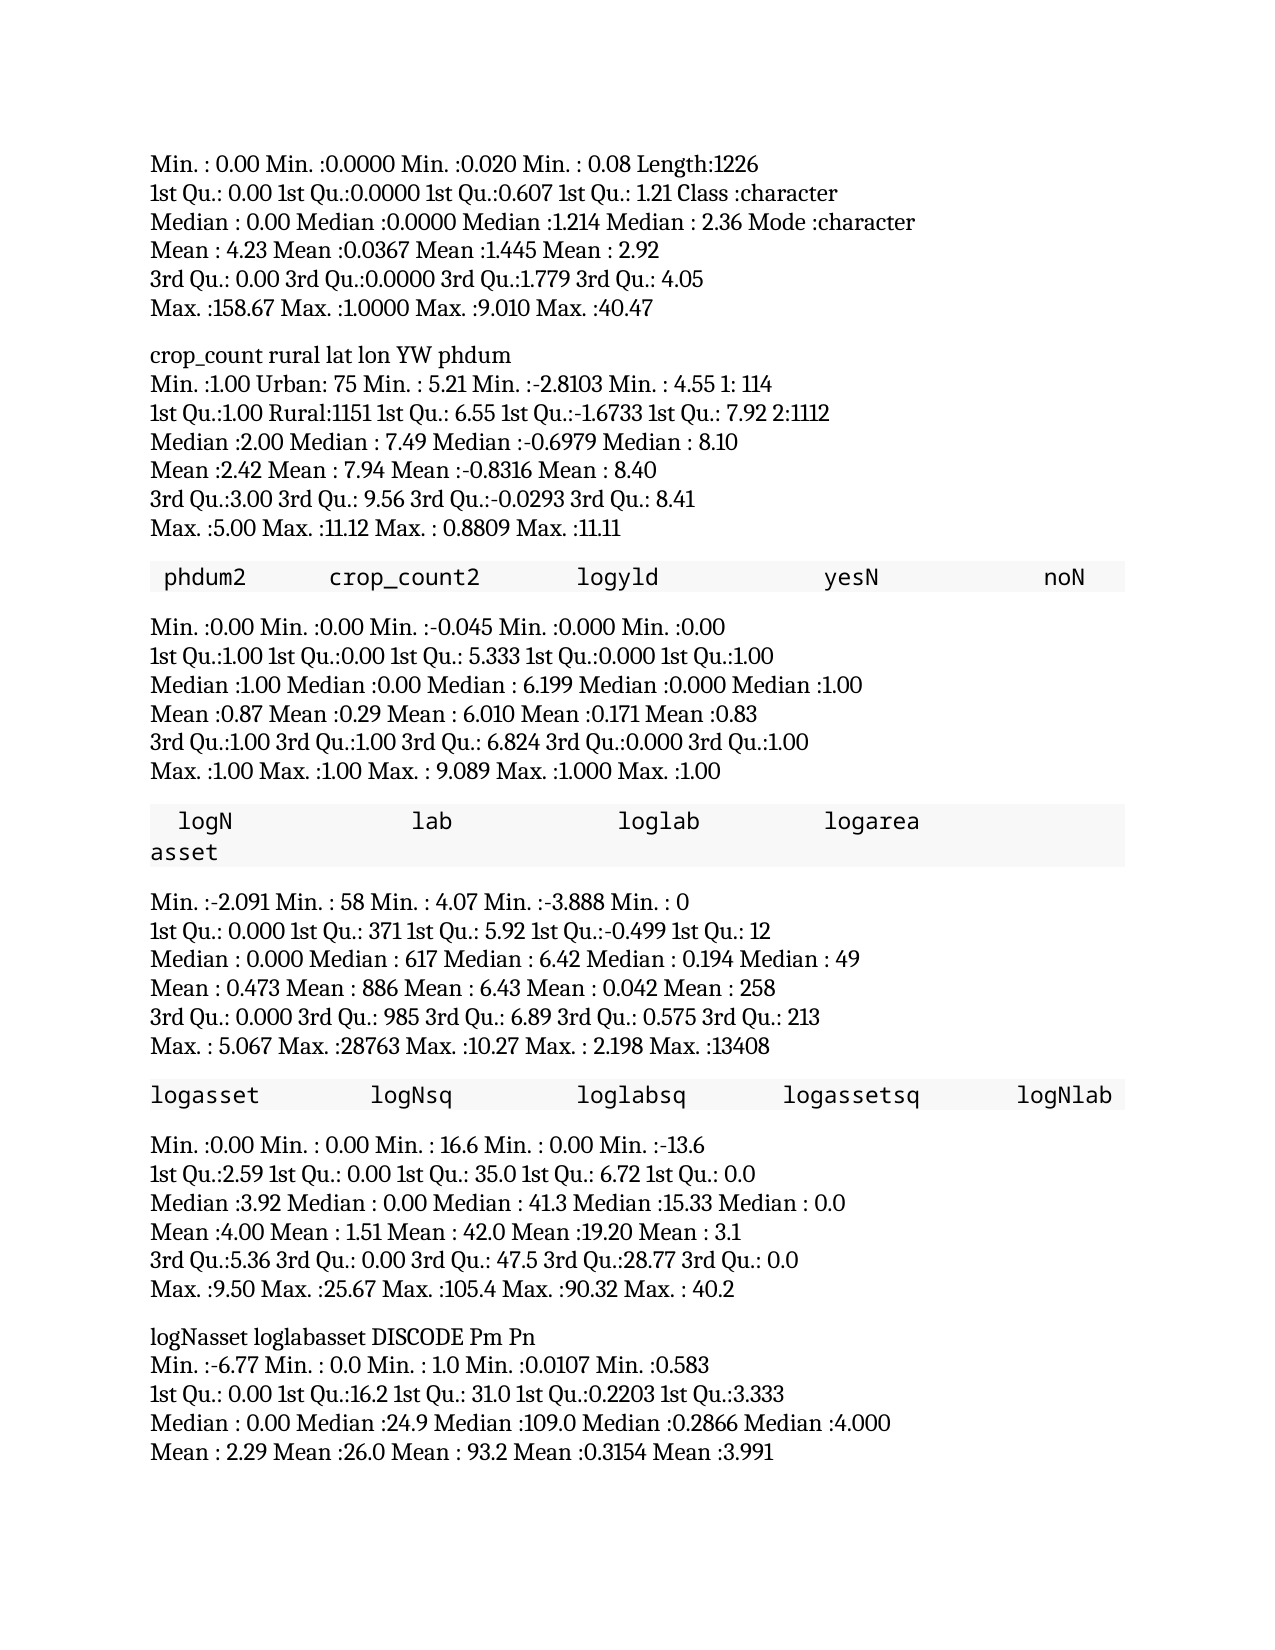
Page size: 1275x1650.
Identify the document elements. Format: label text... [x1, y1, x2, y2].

text logasset logNsq loglabsq logassetsq logNlab [150, 1079, 1125, 1110]
text Min. :0.00 Min. :0.00 Min. :-0.045 Min. :0.000 Min. :0.00 1st Qu.:1.00 1st Qu.:0.00 1st Qu.: 5.333 1st Qu.:0.000 1st Qu.:1.00 Median :1.00 Median :0.00 Median : 6.199 Median :0.000 Median :1.00 Mean :0.87 Mean :0.29 Mean : 6.010 Mean :0.171 Mean :0.83 3rd Qu.:1.00 3rd Qu.:1.00 3rd Qu.: 6.824 3rd Qu.:0.000 3rd Qu.:1.00 Max. :1.00 Max. :1.00 Max. : 9.089 Max. :1.000 Max. :1.00 [150, 613, 1125, 786]
text Min. :0.00 Min. : 0.00 Min. : 16.6 Min. : 0.00 Min. :-13.6 1st Qu.:2.59 1st Qu.: 0.00 1st Qu.: 35.0 1st Qu.: 6.72 1st Qu.: 0.0 Median :3.92 Median : 0.00 Median : 41.3 Median :15.33 Median : 0.0 Mean :4.00 Mean : 1.51 Mean : 42.0 Mean :19.20 Mean : 3.1 3rd Qu.:5.36 3rd Qu.: 0.00 3rd Qu.: 47.5 3rd Qu.:28.77 3rd Qu.: 0.0 Max. :9.50 Max. :25.67 Max. :105.4 Max. :90.32 Max. : 40.2 [150, 1131, 1125, 1304]
text logN lab loglab logarea asset [150, 804, 1125, 867]
text Min. : 0.00 Min. :0.0000 Min. :0.020 Min. : 0.08 Length:1226 1st Qu.: 0.00 1st Qu.:0.0000 1st Qu.:0.607 1st Qu.: 1.21 Class :character Median : 0.00 Median :0.0000 Median :1.214 Median : 2.36 Mode :character Mean : 4.23 Mean :0.0367 Mean :1.445 Mean : 2.92 3rd Qu.: 0.00 3rd Qu.:0.0000 3rd Qu.:1.779 3rd Qu.: 4.05 Max. :158.67 Max. :1.0000 Max. :9.010 Max. :40.47 [150, 150, 1125, 322]
text crop_count rural lat lon YW phdum Min. :1.00 Urban: 75 Min. : 5.21 Min. :-2.8103 Min. : 4.55 1: 114 1st Qu.:1.00 Rural:1151 1st Qu.: 6.55 1st Qu.:-1.6733 1st Qu.: 7.92 2:1112 Median :2.00 Median : 7.49 Median :-0.6979 Median : 8.10 Mean :2.42 Mean : 7.94 Mean :-0.8316 Mean : 8.40 3rd Qu.:3.00 3rd Qu.: 9.56 3rd Qu.:-0.0293 3rd Qu.: 8.41 Max. :5.00 Max. :11.12 Max. : 0.8809 Max. :11.11 [150, 341, 1125, 542]
text phdum2 crop_count2 logyld yesN noN [150, 561, 1125, 592]
text Min. :-2.091 Min. : 58 Min. : 4.07 Min. :-3.888 Min. : 0 1st Qu.: 0.000 1st Qu.: 371 1st Qu.: 5.92 1st Qu.:-0.499 1st Qu.: 12 Median : 0.000 Median : 617 Median : 6.42 Median : 0.194 Median : 49 Mean : 0.473 Mean : 886 Mean : 6.43 Mean : 0.042 Mean : 258 3rd Qu.: 0.000 3rd Qu.: 985 3rd Qu.: 6.89 3rd Qu.: 0.575 3rd Qu.: 213 Max. : 5.067 Max. :28763 Max. :10.27 Max. : 2.198 Max. :13408 [150, 888, 1125, 1060]
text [150, 1322, 1125, 1466]
